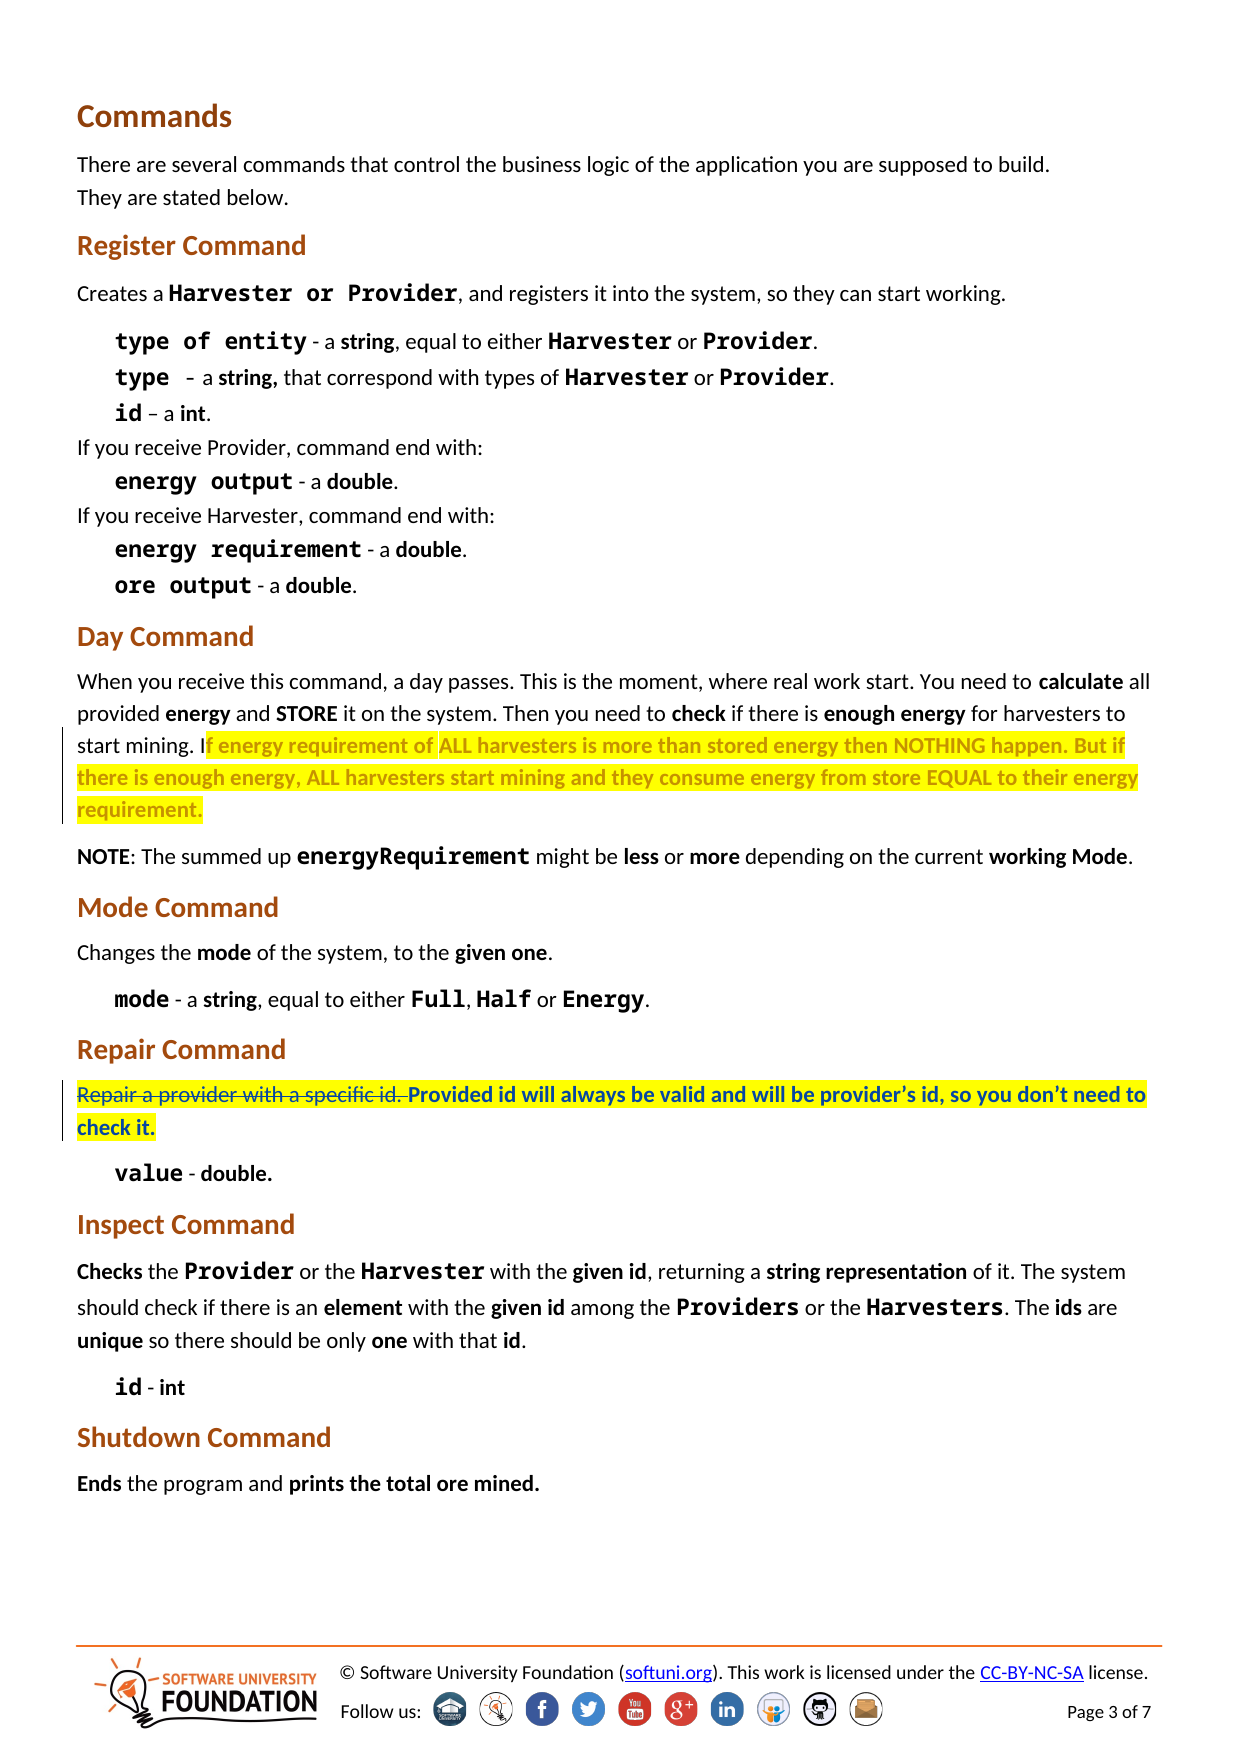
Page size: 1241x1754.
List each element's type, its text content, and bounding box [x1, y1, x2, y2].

text mode - a string, equal to either Full, Half or Energy. [114, 983, 1163, 1014]
subtitle Commands [77, 95, 1163, 136]
picture [664, 1692, 698, 1726]
text There are several commands that control the business logic of the application you are supposed to build. They are stated below. [77, 151, 1163, 211]
picture [525, 1692, 559, 1726]
picture [93, 1656, 317, 1729]
text Ends the program and prints the total ore mined. [77, 1469, 1163, 1497]
text If you receive Provider, command end with: [77, 433, 1163, 461]
text energy output - a double. [114, 465, 1163, 496]
picture [803, 1692, 837, 1726]
text value - double. [114, 1157, 1163, 1188]
text Changes the mode of the system, to the given one. [77, 938, 1163, 966]
text Provided id will always be valid and will be provider’s id, so you don’t need to check it. [77, 1080, 1163, 1141]
subtitle Inspect Command [77, 1206, 1163, 1241]
picture [433, 1692, 467, 1726]
subtitle Mode Command [77, 889, 1163, 924]
picture [757, 1692, 790, 1726]
text energy requirement - a double. [114, 533, 1163, 564]
text When you receive this command, a day passes. This is the moment, where real work start. You need to calculate all provided energy and STORE it on the system. Then you need to check if there is enough energy for harvesters to start mining. If energy requirement of ALL harvesters is more than stored energy then NOTHING happen. But if there is enough energy, ALL harvesters start mining and they consume energy from store EQUAL to their energy requirement. [77, 667, 1163, 824]
subtitle Repair Command [77, 1031, 1163, 1067]
text type of entity - a string, equal to either Harvester or Provider. [114, 325, 1163, 356]
text id - int [114, 1371, 1163, 1402]
picture [849, 1692, 883, 1726]
text If you receive Harvester, command end with: [77, 501, 1163, 529]
text ore output - a double. [114, 569, 1163, 600]
text Creates a Harvester or Provider, and registers it into the system, so they can start working. [77, 277, 1163, 308]
subtitle Day Command [77, 618, 1163, 653]
picture [710, 1692, 744, 1726]
picture [572, 1692, 605, 1726]
subtitle Register Command [77, 227, 1163, 263]
picture [618, 1692, 652, 1726]
picture [479, 1692, 513, 1726]
text type - a string, that correspond with types of Harvester or Provider. [114, 361, 1163, 392]
text id – a int. [114, 397, 1163, 428]
subtitle Shutdown Command [77, 1419, 1163, 1455]
text NOTE: The summed up energyRequirement might be less or more depending on the current working Mode. [77, 840, 1163, 872]
text Checks the Provider or the Harvester with the given id, returning a string representation of it. The system should check if there is an element with the given id among the Providers or the Harvesters. The ids are unique so there should be only one with that id. [77, 1255, 1163, 1354]
